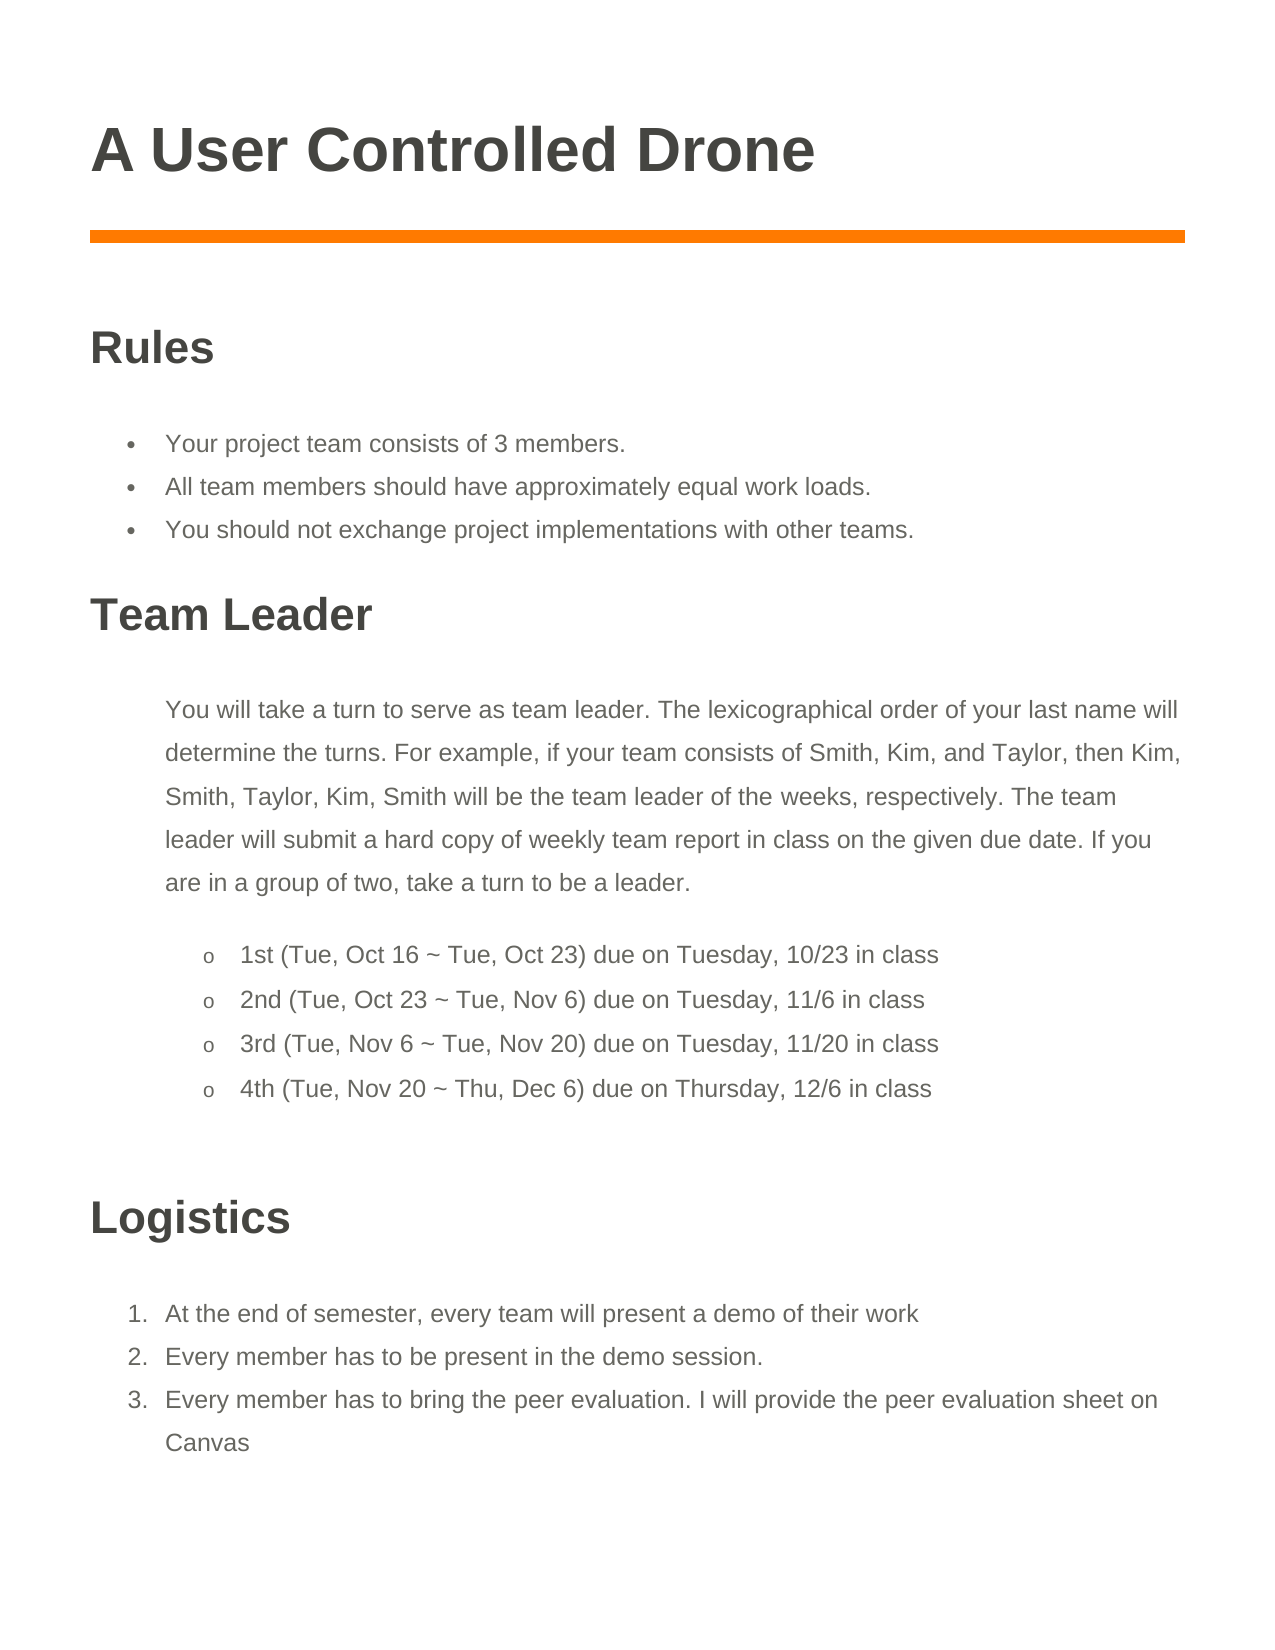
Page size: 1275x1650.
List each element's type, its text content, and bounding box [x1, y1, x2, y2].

text You will take a turn to serve as team leader. The lexicographical order of your last name will determine the turns. For example, if your team consists of Smith, Kim, and Taylor, then Kim, Smith, Taylor, Kim, Smith will be the team leader of the weeks, respectively. The team leader will submit a hard copy of weekly team report in class on the given due date. If you are in a group of two, take a turn to be a leader. [165, 695, 1185, 897]
list 1st (Tue, Oct 16 ~ Tue, Oct 23) due on Tuesday, 10/23 in class [202, 940, 1185, 970]
text Team Leader [90, 587, 1185, 640]
text Rules [90, 320, 1185, 373]
list Your project team consists of 3 members. [127, 428, 1185, 457]
title A User Controlled Drone [90, 112, 1185, 230]
list All team members should have approximately equal work loads. [127, 472, 1185, 500]
list You should not exchange project implementations with other teams. [127, 515, 1185, 543]
list 3rd (Tue, Nov 6 ~ Tue, Nov 20) due on Tuesday, 11/20 in class [202, 1029, 1185, 1059]
list Every member has to bring the peer evaluation. I will provide the peer evaluation sheet on Canvas [127, 1385, 1185, 1457]
list 2nd (Tue, Oct 23 ~ Tue, Nov 6) due on Tuesday, 11/6 in class [202, 984, 1185, 1014]
text Logistics [90, 1190, 1185, 1243]
list Every member has to be present in the demo session. [127, 1342, 1185, 1370]
list At the end of semester, every team will present a demo of their work [127, 1298, 1185, 1327]
list 4th (Tue, Nov 20 ~ Thu, Dec 6) due on Thursday, 12/6 in class [202, 1073, 1185, 1103]
